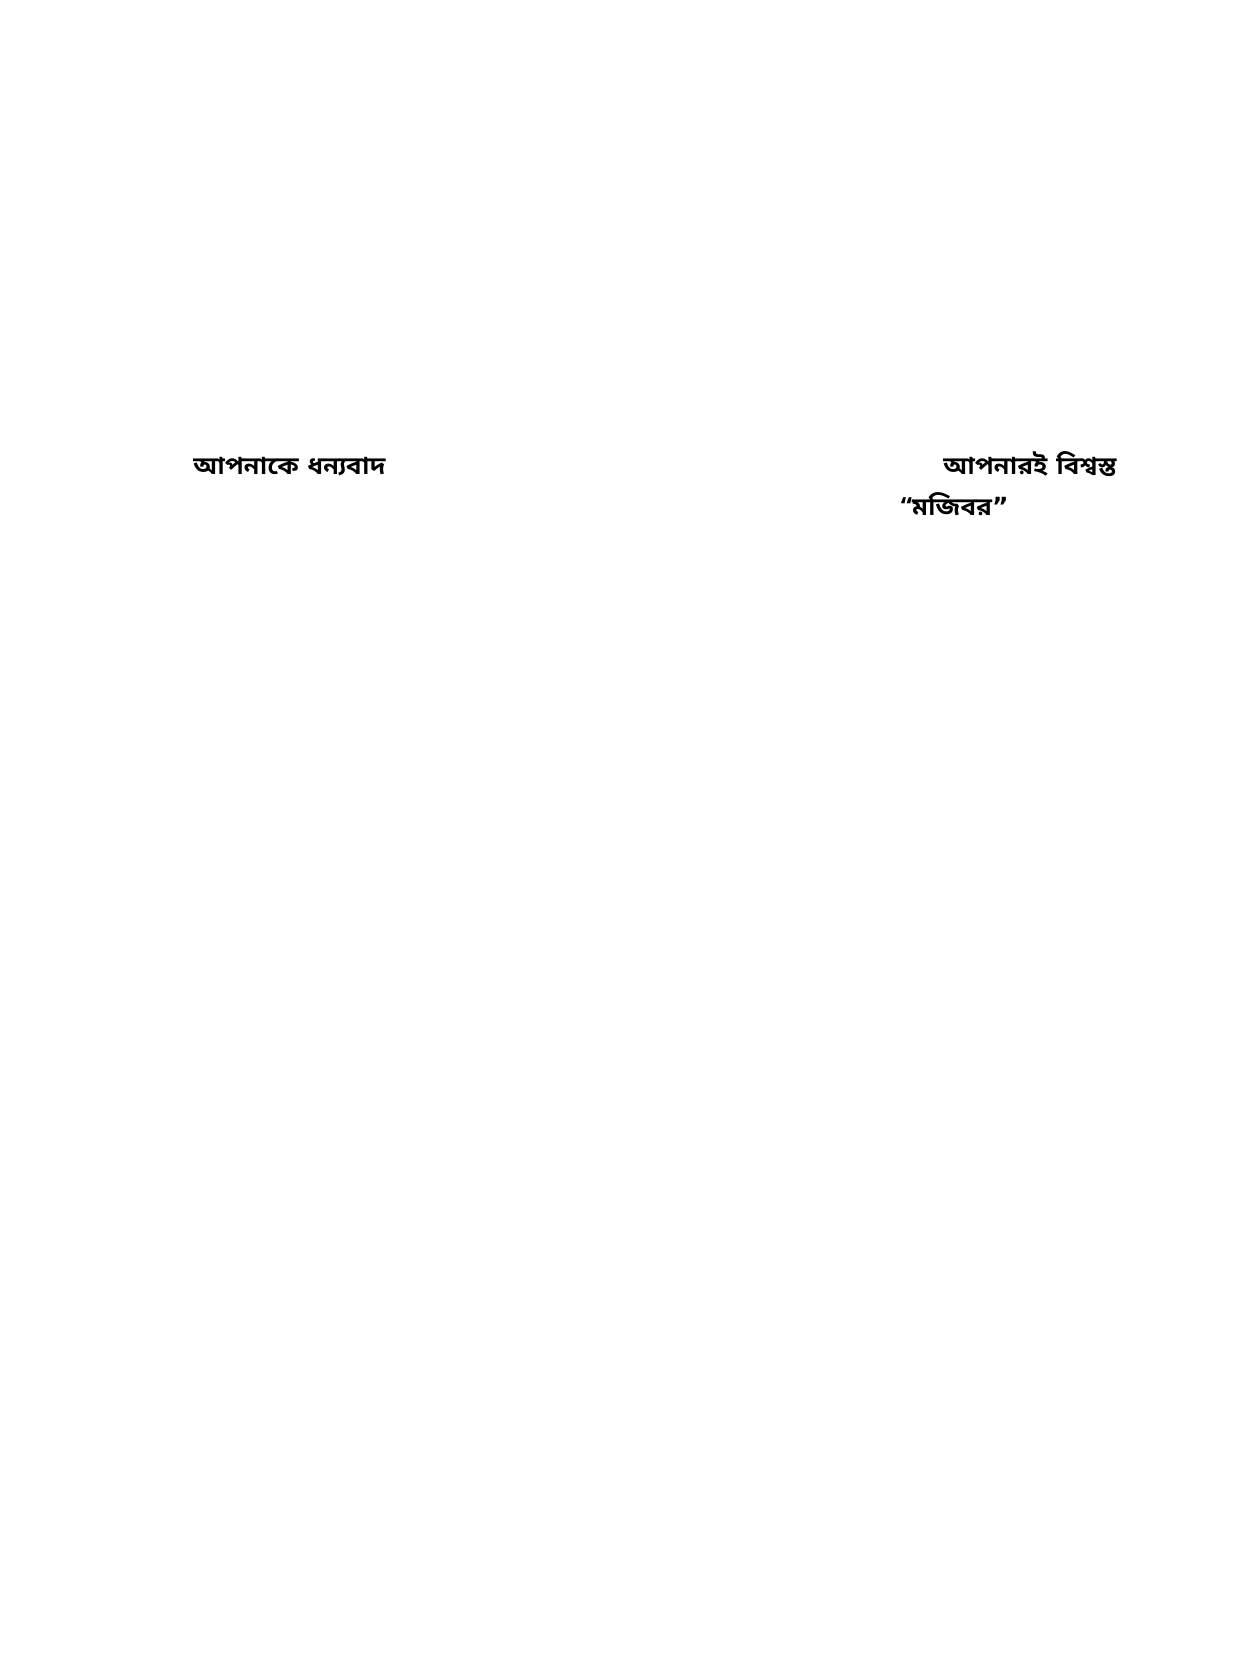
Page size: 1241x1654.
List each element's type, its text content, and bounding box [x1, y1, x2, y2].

text “মজিবর” [118, 488, 1222, 522]
text আপনাকে ধন্যবাদ আপনারই বিশ্বস্ত [118, 451, 1222, 480]
